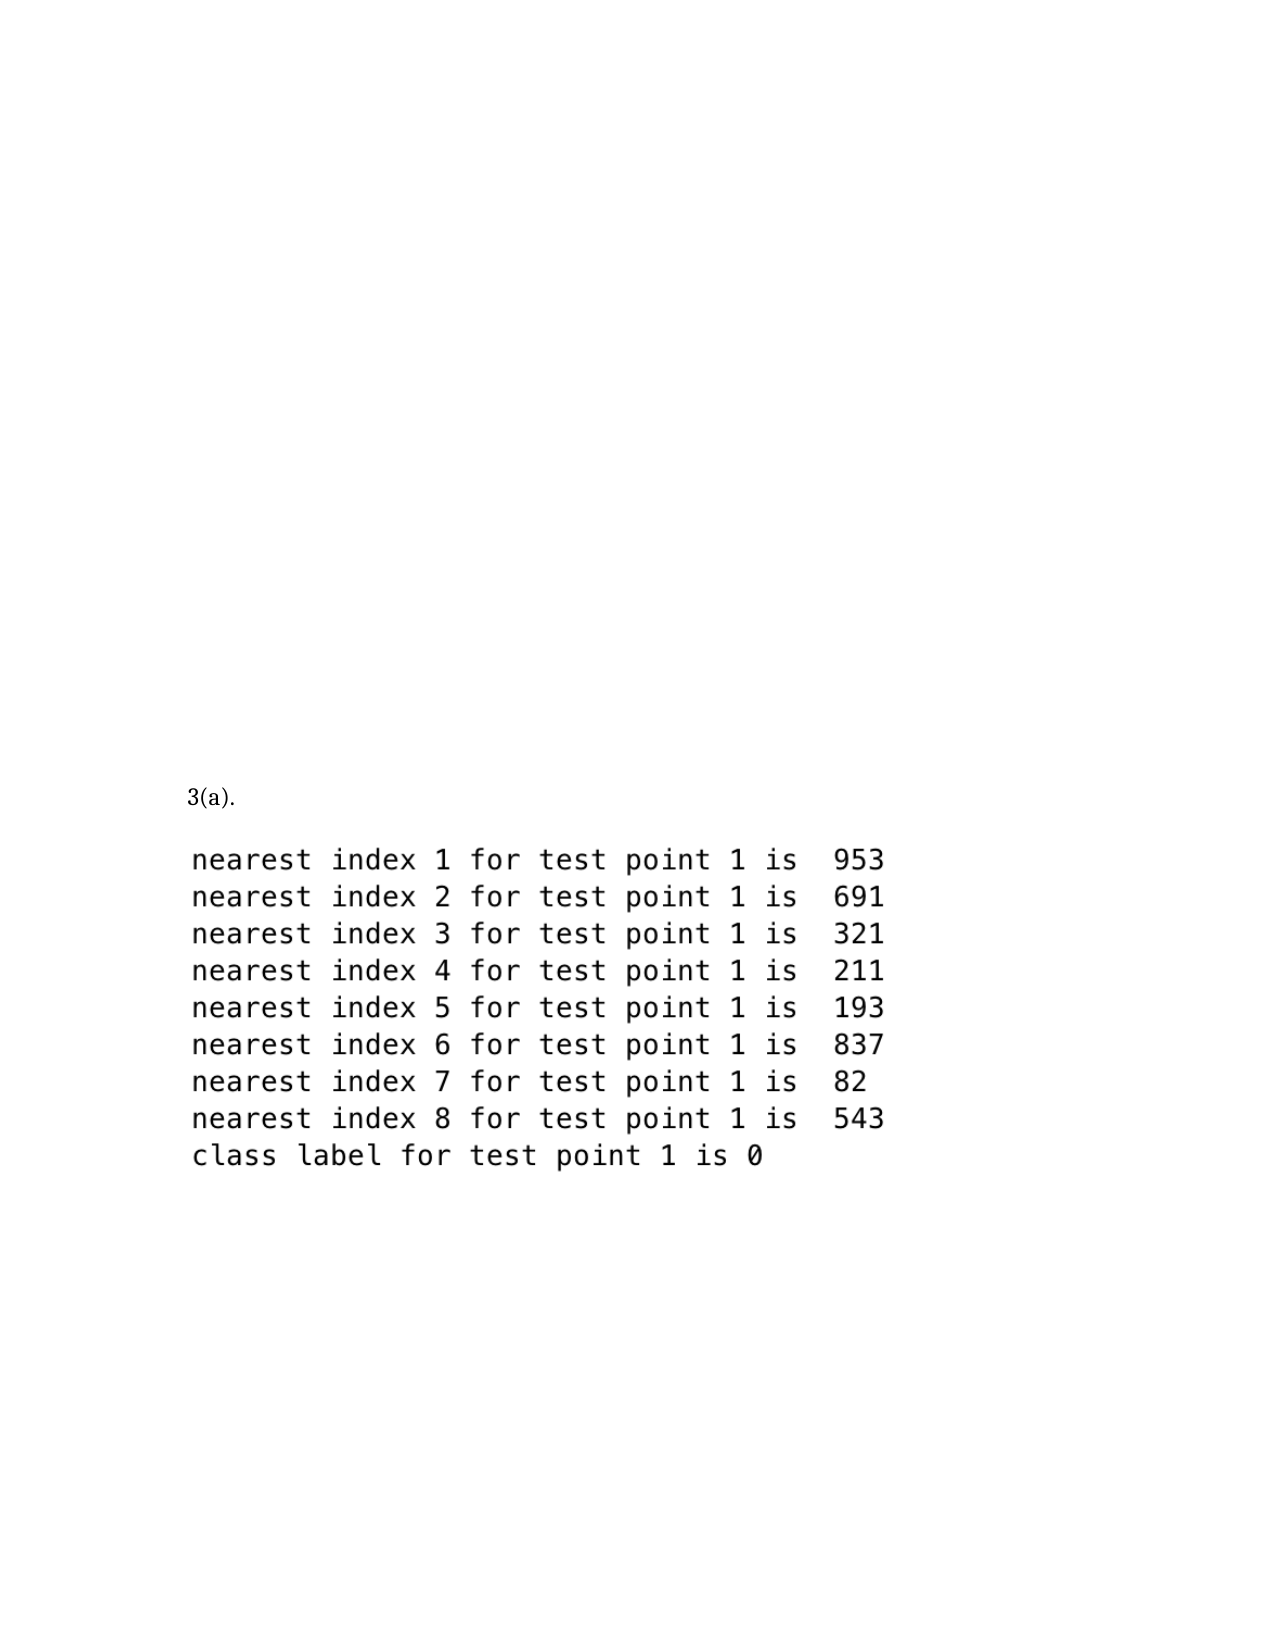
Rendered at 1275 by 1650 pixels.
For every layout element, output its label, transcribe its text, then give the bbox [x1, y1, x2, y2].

picture [187, 840, 893, 1176]
text 3(a). [187, 782, 1087, 811]
